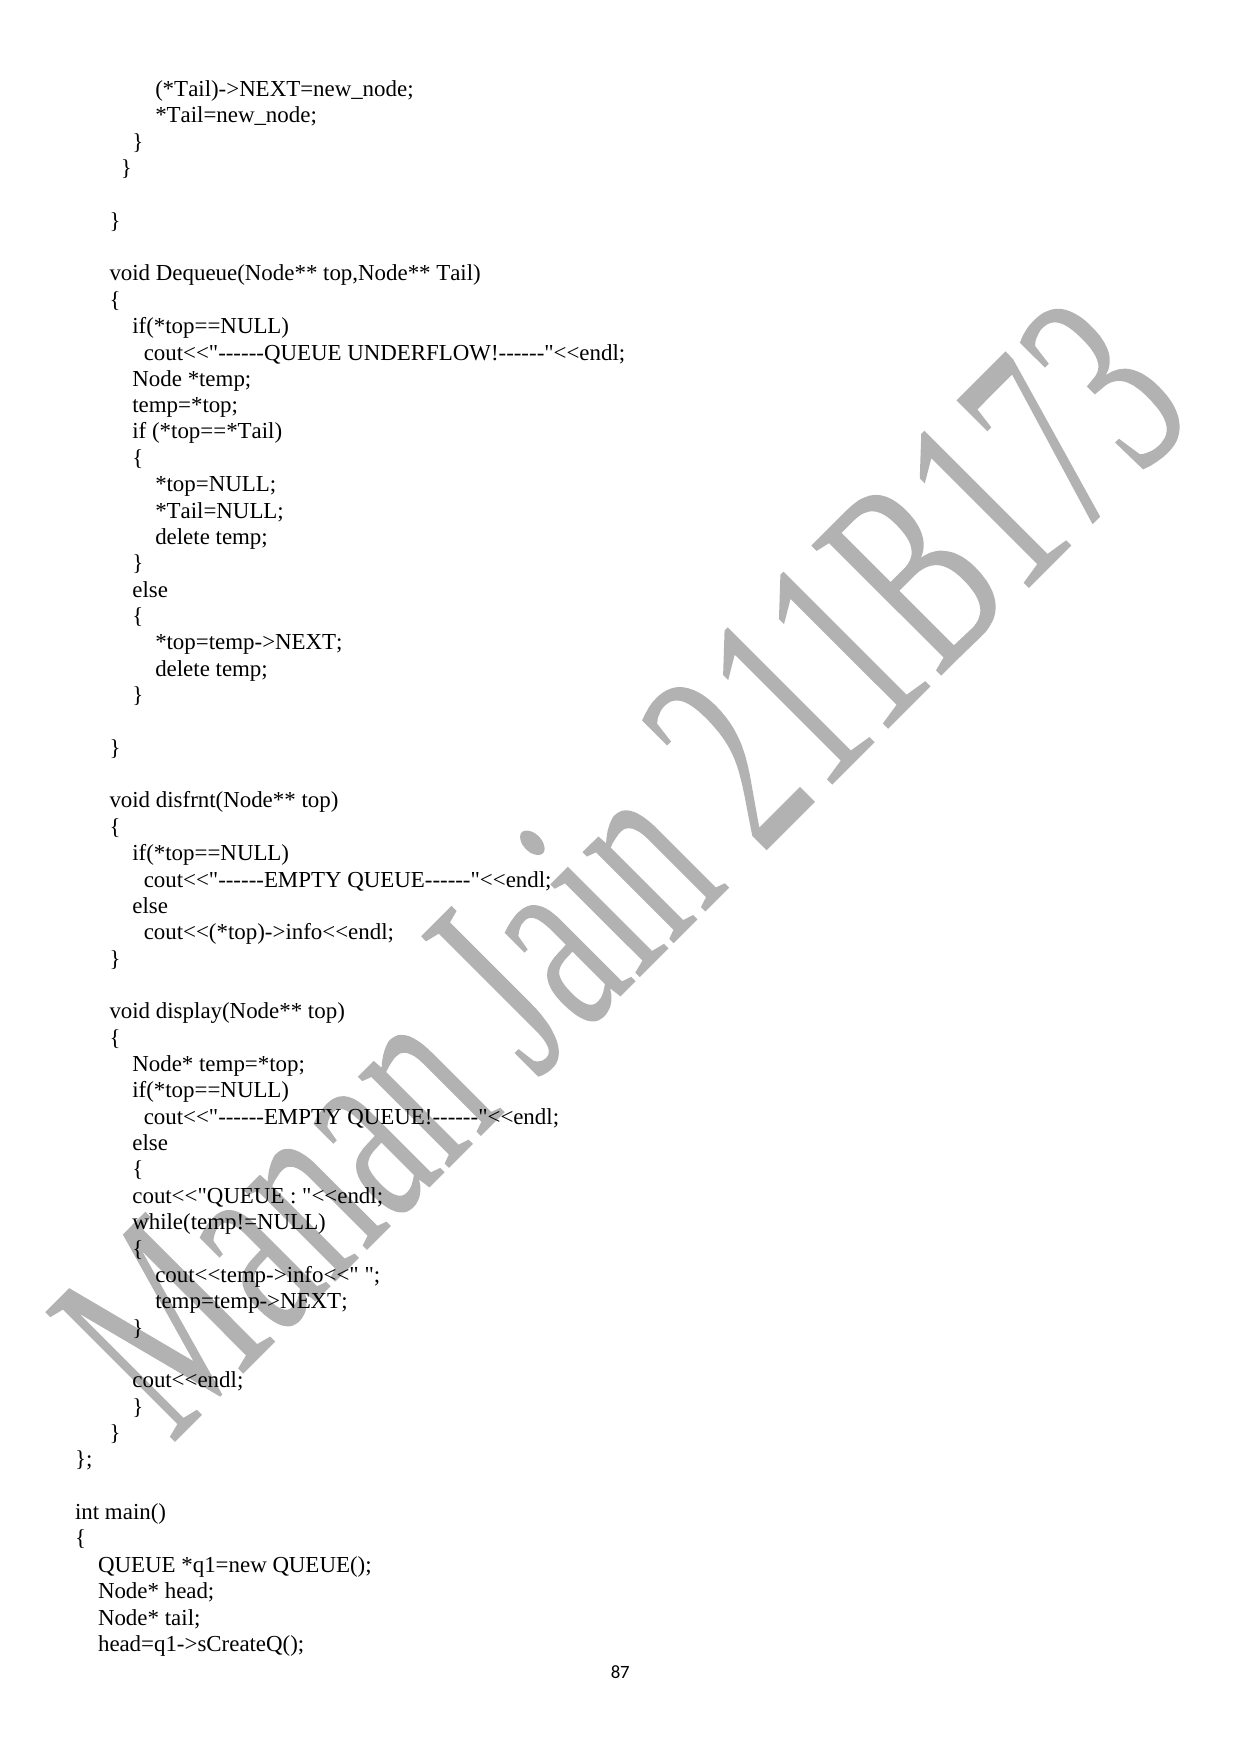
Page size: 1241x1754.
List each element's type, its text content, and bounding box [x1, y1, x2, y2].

text *Tail=NULL; [75, 497, 1165, 523]
text if (*top==*Tail) [75, 418, 1165, 444]
text { [75, 813, 1165, 839]
text else [75, 892, 1165, 918]
text if(*top==NULL) [75, 312, 1165, 338]
text } [75, 549, 1165, 576]
text cout<<"------EMPTY QUEUE------"<<endl; [75, 866, 1165, 892]
text delete temp; [75, 523, 1165, 549]
text cout<<temp->info<<" "; [75, 1261, 1165, 1287]
text } [75, 207, 1165, 233]
text { [75, 1024, 1165, 1050]
text Node* head; [75, 1577, 1165, 1603]
text delete temp; [75, 655, 1165, 681]
text cout<<"------EMPTY QUEUE!------"<<endl; [75, 1103, 1165, 1129]
text Node* tail; [75, 1603, 1165, 1630]
text { [75, 1156, 1165, 1182]
text { [75, 1524, 1165, 1551]
text } [75, 1419, 1165, 1445]
text *top=NULL; [75, 470, 1165, 497]
text { [75, 1234, 1165, 1261]
text } [75, 1314, 1165, 1340]
text void disfrnt(Node** top) [75, 787, 1165, 813]
text *top=temp->NEXT; [75, 628, 1165, 655]
text void display(Node** top) [75, 997, 1165, 1024]
text } [75, 734, 1165, 760]
text else [75, 1129, 1165, 1156]
text }; [75, 1445, 1165, 1472]
text { [75, 286, 1165, 312]
text int main() [75, 1498, 1165, 1524]
text head=q1->sCreateQ(); [75, 1630, 1165, 1656]
text cout<<(*top)->info<<endl; [75, 918, 1165, 945]
text } [75, 128, 1165, 154]
text cout<<endl; [75, 1366, 1165, 1393]
text cout<<"------QUEUE UNDERFLOW!------"<<endl; [75, 338, 1165, 365]
text temp=*top; [75, 391, 1165, 418]
text { [75, 444, 1165, 470]
text cout<<"QUEUE : "<<endl; [75, 1182, 1165, 1208]
text temp=temp->NEXT; [75, 1287, 1165, 1314]
text else [75, 576, 1165, 602]
text } [75, 681, 1165, 707]
text QUEUE *q1=new QUEUE(); [75, 1551, 1165, 1577]
text } [75, 945, 1165, 971]
text if(*top==NULL) [75, 839, 1165, 866]
text } [75, 1393, 1165, 1419]
text (*Tail)->NEXT=new_node; [75, 75, 1165, 101]
text Node *temp; [75, 365, 1165, 391]
text void Dequeue(Node** top,Node** Tail) [75, 259, 1165, 286]
text Node* temp=*top; [75, 1050, 1165, 1076]
text while(temp!=NULL) [75, 1208, 1165, 1234]
text { [75, 602, 1165, 628]
text *Tail=new_node; [75, 101, 1165, 128]
text } [75, 154, 1165, 180]
text if(*top==NULL) [75, 1076, 1165, 1103]
